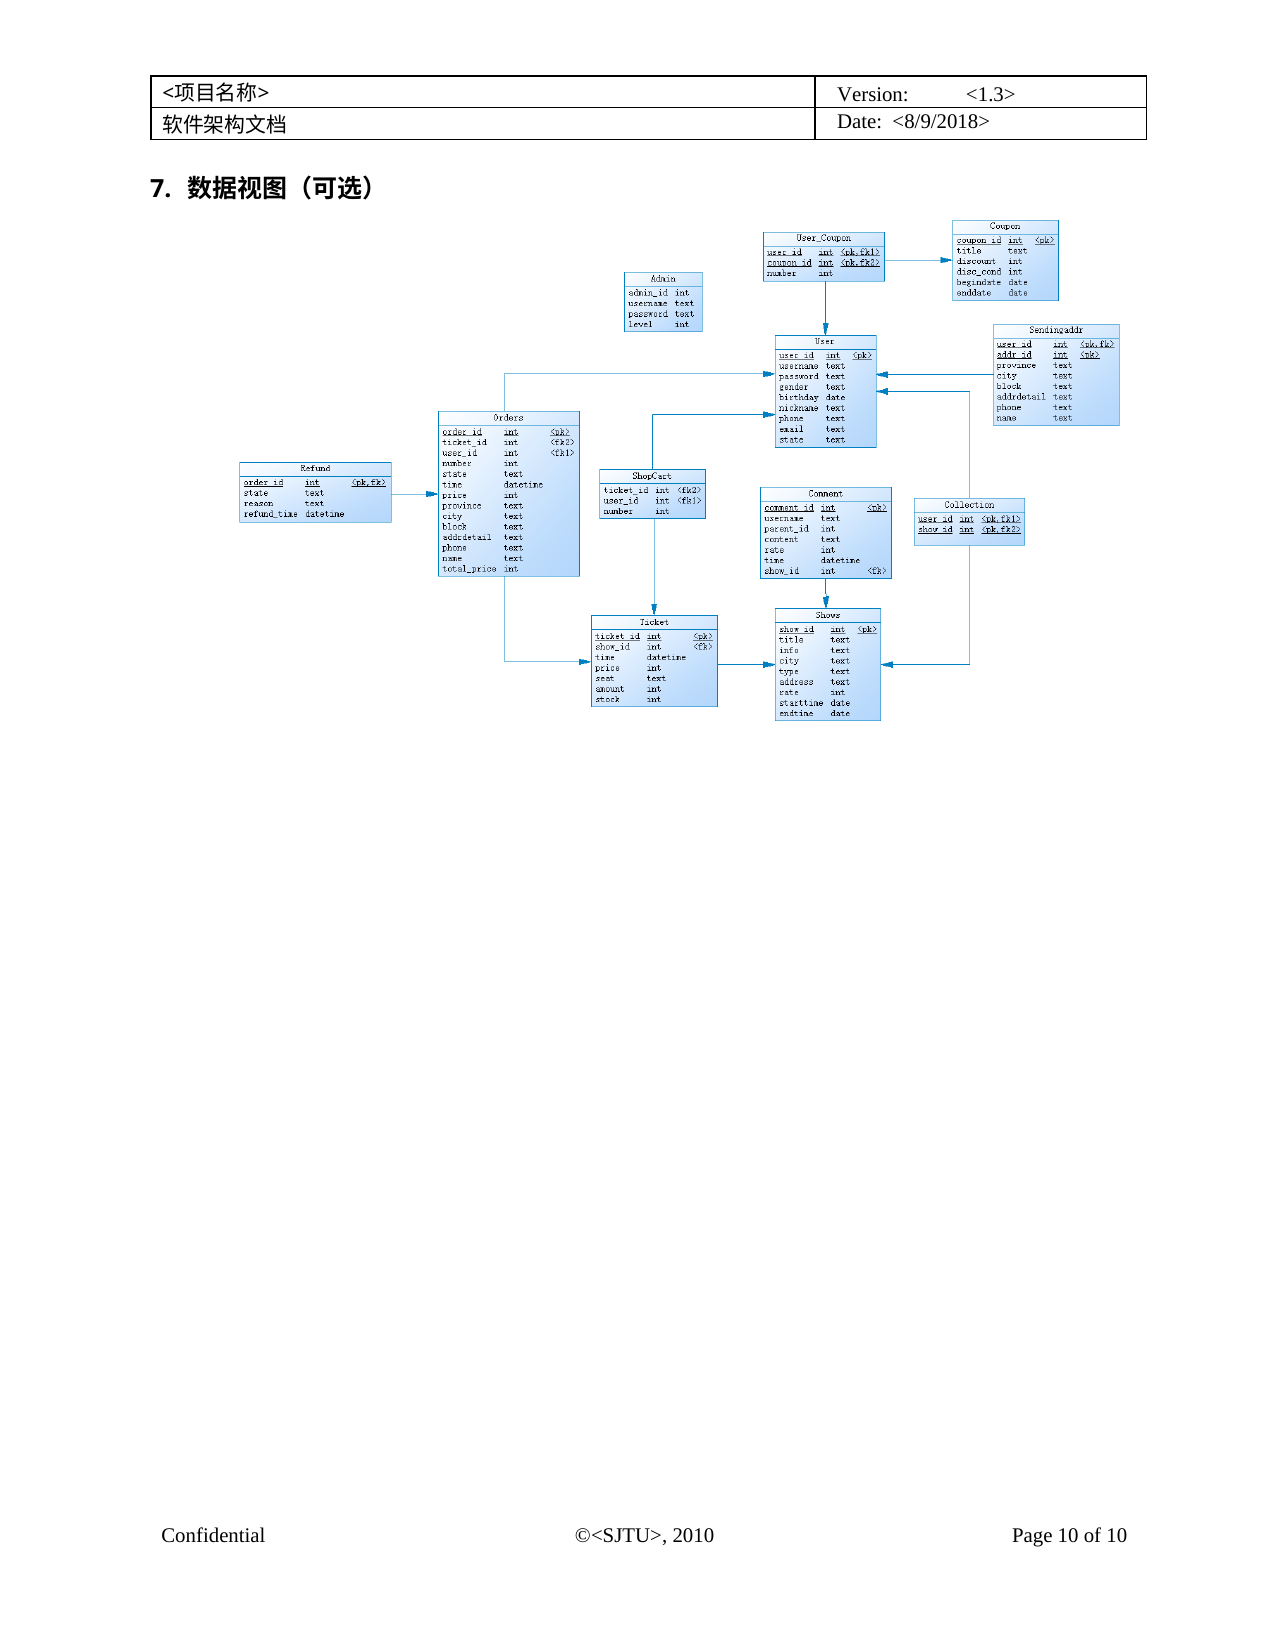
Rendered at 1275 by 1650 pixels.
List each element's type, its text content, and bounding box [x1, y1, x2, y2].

picture [225, 211, 1129, 730]
subtitle 数据视图（可选） [150, 169, 1125, 205]
